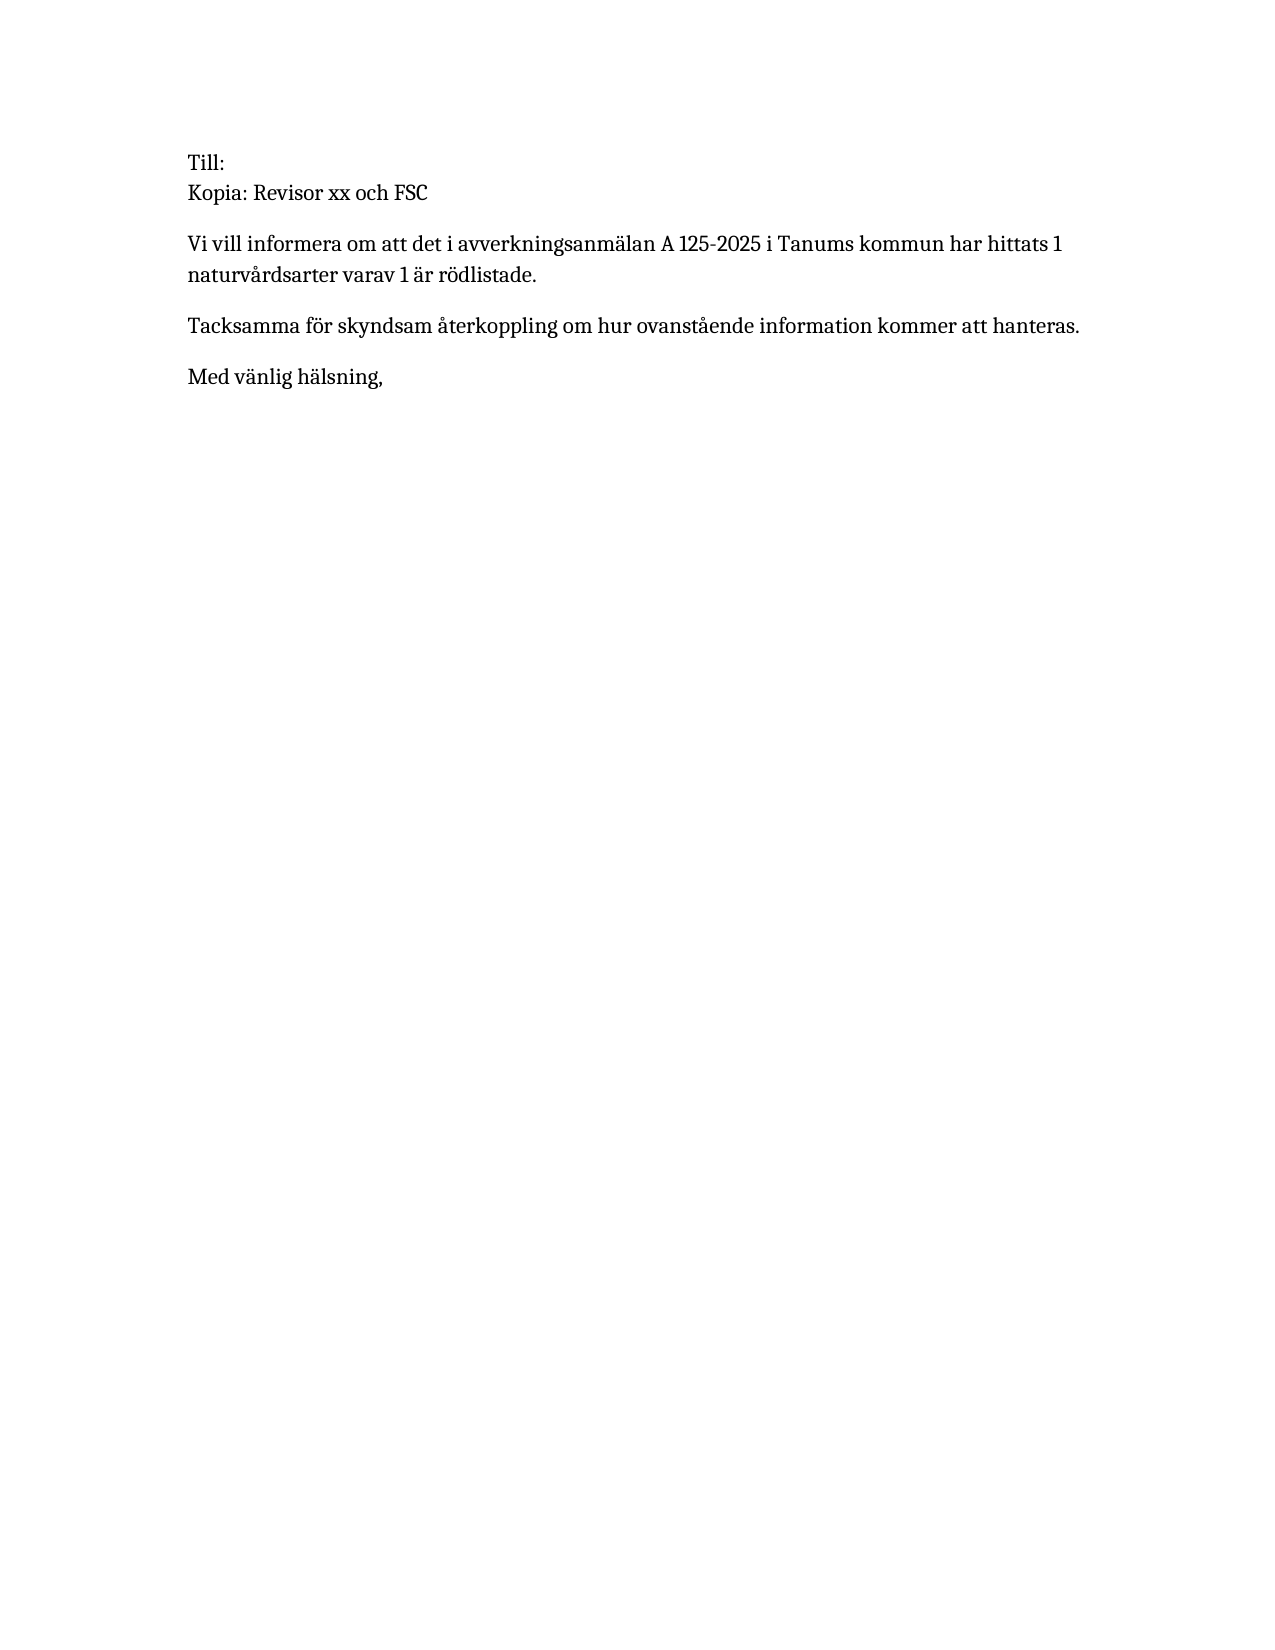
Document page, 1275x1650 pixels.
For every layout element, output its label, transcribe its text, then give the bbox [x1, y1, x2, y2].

text Vi vill informera om att det i avverkningsanmälan A 125-2025 i Tanums kommun har hittats 1 naturvårdsarter varav 1 är rödlistade. [187, 231, 1087, 288]
text Tacksamma för skyndsam återkoppling om hur ovanstående information kommer att hanteras. [187, 312, 1087, 339]
text Med vänlig hälsning, [187, 363, 1087, 420]
text Till: Kopia: Revisor xx och FSC [187, 150, 1087, 207]
